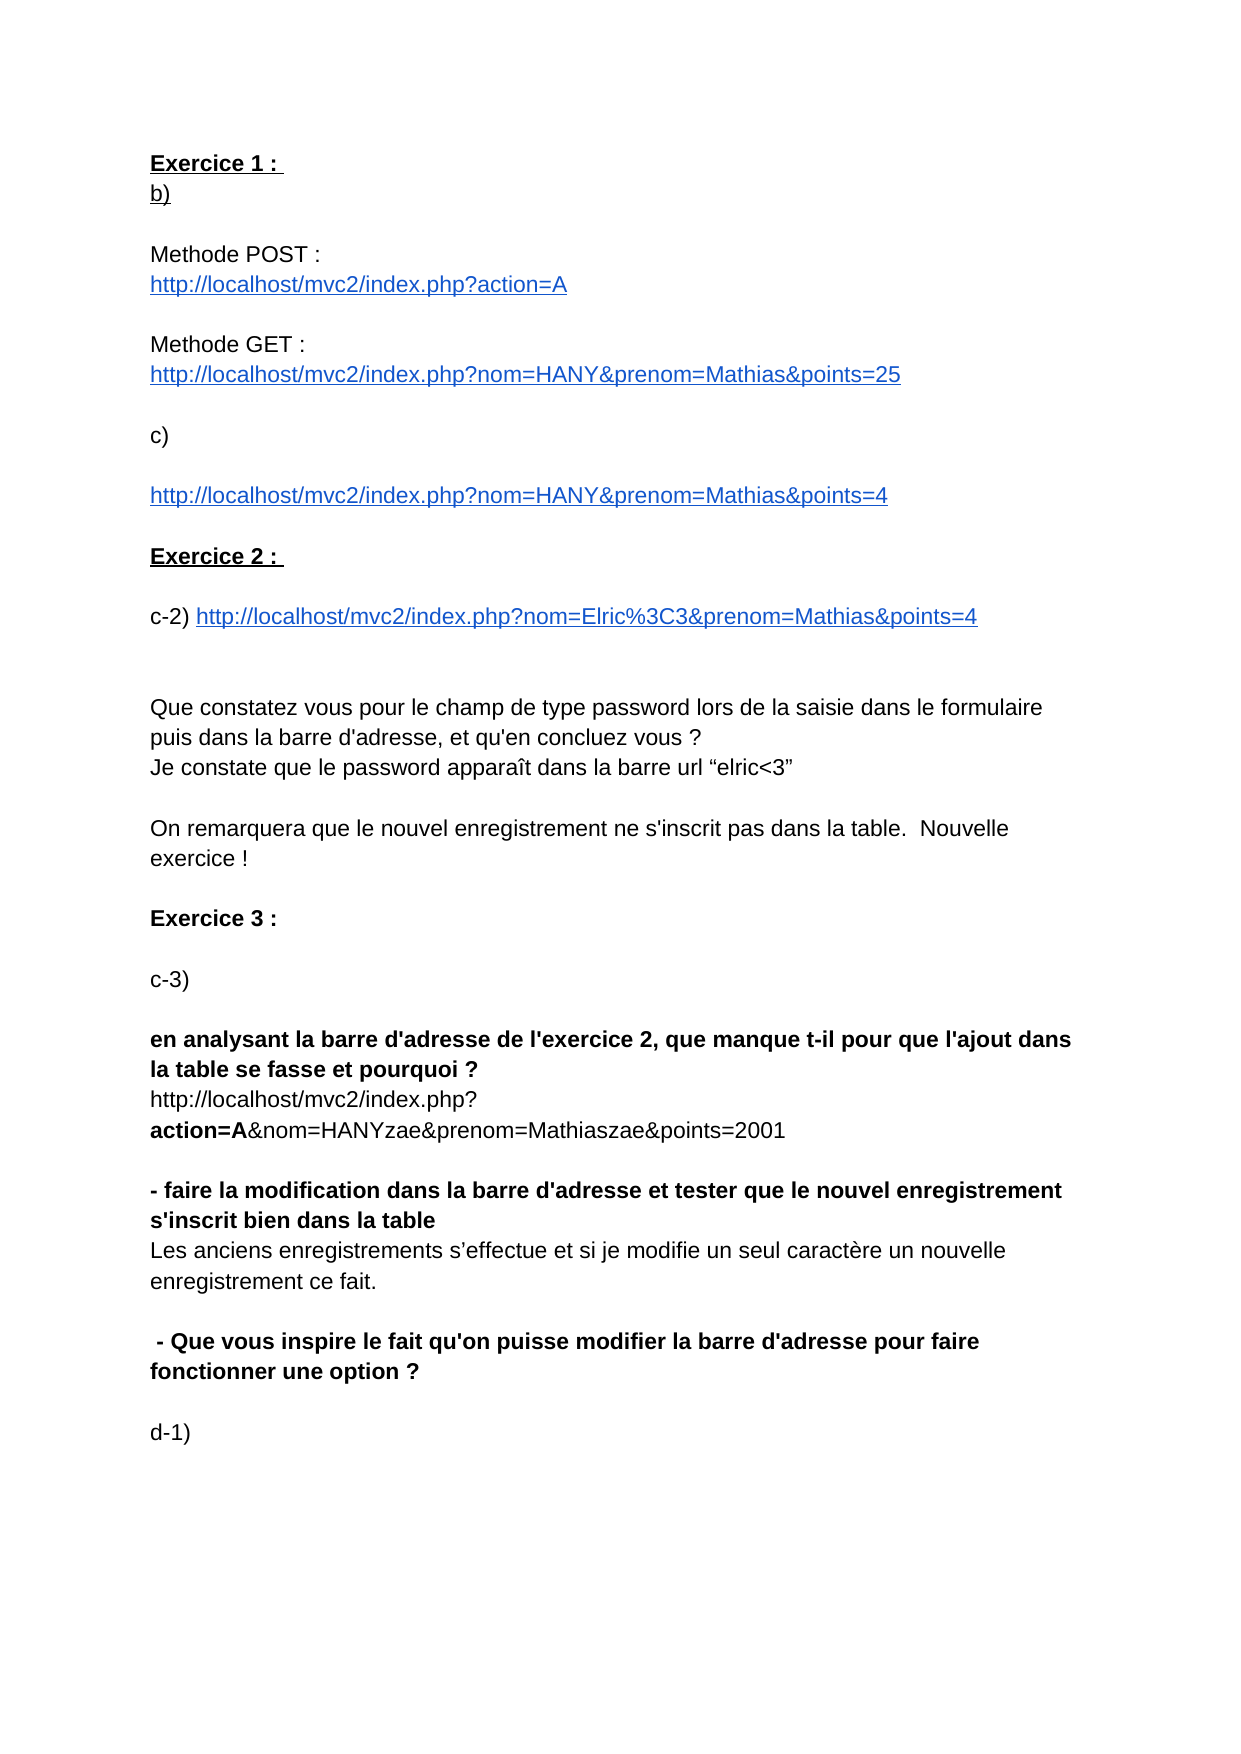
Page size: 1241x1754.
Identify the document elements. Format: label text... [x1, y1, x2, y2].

text http://localhost/mvc2/index.php?action=A&nom=HANYzae&prenom=Mathiaszae&points=2001 [150, 1086, 1090, 1143]
text http://localhost/mvc2/index.php?nom=HANY&prenom=Mathias&points=4 [150, 482, 1090, 509]
text Que constatez vous pour le champ de type password lors de la saisie dans le formulaire puis dans la barre d'adresse, et qu'en concluez vous ? [150, 694, 1090, 750]
text Methode GET : [150, 331, 1090, 358]
text c-3) [150, 966, 1090, 992]
text Les anciens enregistrements s’effectue et si je modifie un seul caractère un nouvelle enregistrement ce fait. [150, 1237, 1090, 1294]
text c-2) http://localhost/mvc2/index.php?nom=Elric%3C3&prenom=Mathias&points=4 [150, 603, 1090, 629]
text - faire la modification dans la barre d'adresse et tester que le nouvel enregistrement s'inscrit bien dans la table [150, 1177, 1090, 1234]
text d-1) [150, 1419, 1090, 1445]
text Je constate que le password apparaît dans la barre url “elric<3” [150, 754, 1090, 781]
text http://localhost/mvc2/index.php?action=A [150, 271, 1090, 297]
text b) [150, 180, 1090, 207]
text Methode POST : [150, 241, 1090, 267]
text Exercice 2 : [150, 543, 1090, 569]
text en analysant la barre d'adresse de l'exercice 2, que manque t-il pour que l'ajout dans la table se fasse et pourquoi ? [150, 1026, 1090, 1083]
text http://localhost/mvc2/index.php?nom=HANY&prenom=Mathias&points=25 [150, 361, 1090, 388]
text On remarquera que le nouvel enregistrement ne s'inscrit pas dans la table. Nouvelle exercice ! [150, 814, 1090, 871]
text Exercice 3 : [150, 905, 1090, 932]
text - Que vous inspire le fait qu'on puisse modifier la barre d'adresse pour faire fonctionner une option ? [150, 1328, 1090, 1385]
text Exercice 1 : [150, 150, 1090, 176]
text c) [150, 422, 1090, 448]
